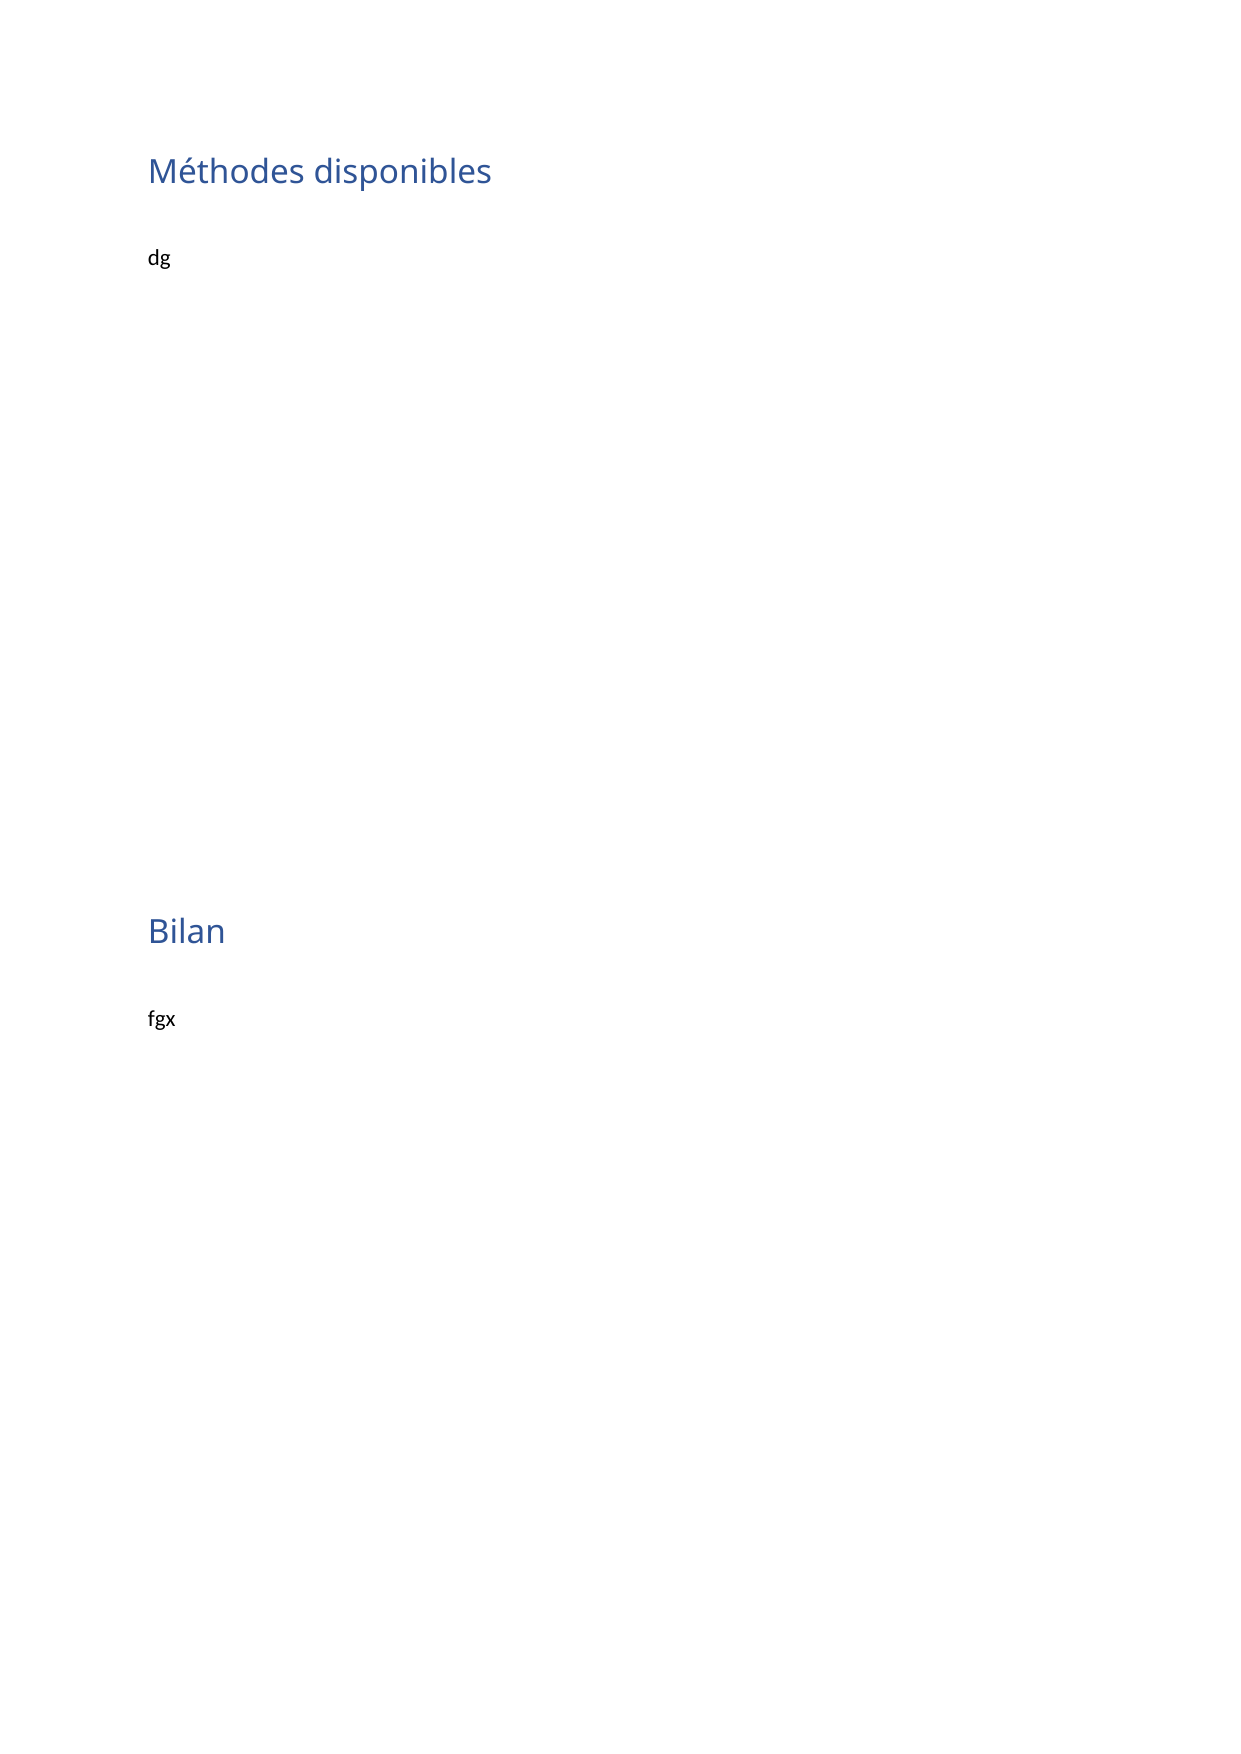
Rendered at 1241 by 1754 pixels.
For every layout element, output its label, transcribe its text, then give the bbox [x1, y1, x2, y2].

text dg [148, 243, 1093, 271]
subtitle Bilan [148, 908, 1093, 953]
text fgx [148, 1004, 1093, 1032]
subtitle Méthodes disponibles [148, 148, 1093, 193]
